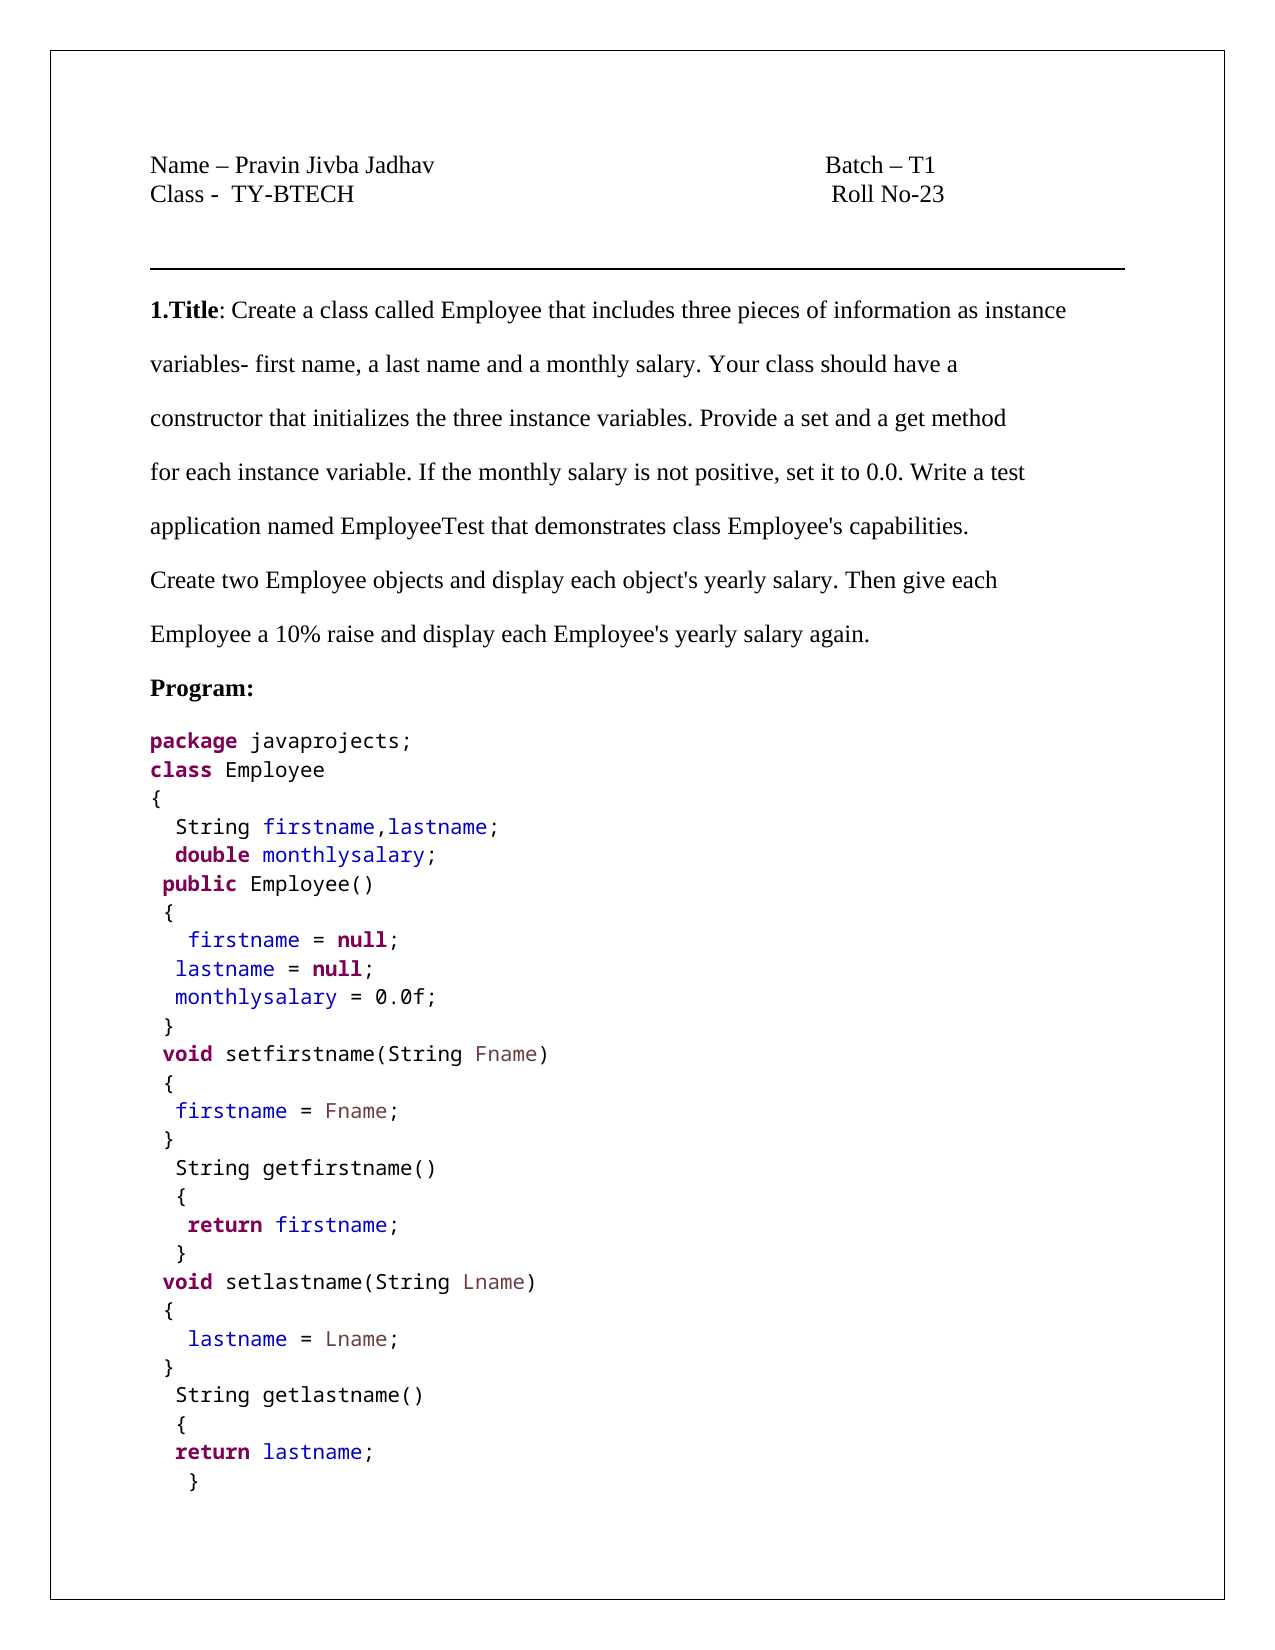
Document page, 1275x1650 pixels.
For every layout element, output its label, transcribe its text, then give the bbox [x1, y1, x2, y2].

text constructor that initializes the three instance variables. Provide a set and a get method [150, 403, 1125, 432]
text Name – Pravin Jivba Jadhav Batch – T1 [150, 150, 1125, 179]
text String firstname,lastname; [150, 812, 1125, 840]
text lastname = Lname; [150, 1324, 1125, 1352]
text package javaprojects; [150, 726, 1125, 755]
text double monthlysalary; [150, 840, 1125, 869]
text { [150, 1409, 1125, 1437]
text for each instance variable. If the monthly salary is not positive, set it to 0.0. Write a test [150, 457, 1125, 486]
text } [150, 1466, 1125, 1494]
text monthlysalary = 0.0f; [150, 982, 1125, 1011]
text Employee a 10% raise and display each Employee's yearly salary again. [150, 619, 1125, 647]
text application named EmployeeTest that demonstrates class Employee's capabilities. [150, 511, 1125, 540]
text variables- first name, a last name and a monthly salary. Your class should have a [150, 349, 1125, 378]
text } [150, 1352, 1125, 1381]
text { [150, 1068, 1125, 1096]
text Program: [150, 673, 1125, 701]
text public Employee() [150, 869, 1125, 897]
text String getlastname() [150, 1381, 1125, 1409]
text { [150, 1181, 1125, 1210]
text void setlastname(String Lname) [150, 1267, 1125, 1295]
text Create two Employee objects and display each object's yearly salary. Then give each [150, 565, 1125, 594]
text firstname = Fname; [150, 1096, 1125, 1124]
text { [150, 783, 1125, 812]
text 1.Title: Create a class called Employee that includes three pieces of information as instance [150, 296, 1125, 324]
text firstname = null; [150, 926, 1125, 954]
text } [150, 1238, 1125, 1267]
text { [150, 1295, 1125, 1324]
text Class - TY-BTECH Roll No-23 [150, 179, 1125, 207]
text lastname = null; [150, 954, 1125, 982]
text } [150, 1011, 1125, 1039]
text class Employee [150, 755, 1125, 783]
text void setfirstname(String Fname) [150, 1039, 1125, 1068]
text return firstname; [150, 1210, 1125, 1238]
text } [150, 1124, 1125, 1153]
text String getfirstname() [150, 1153, 1125, 1181]
text { [150, 897, 1125, 926]
text return lastname; [150, 1437, 1125, 1466]
